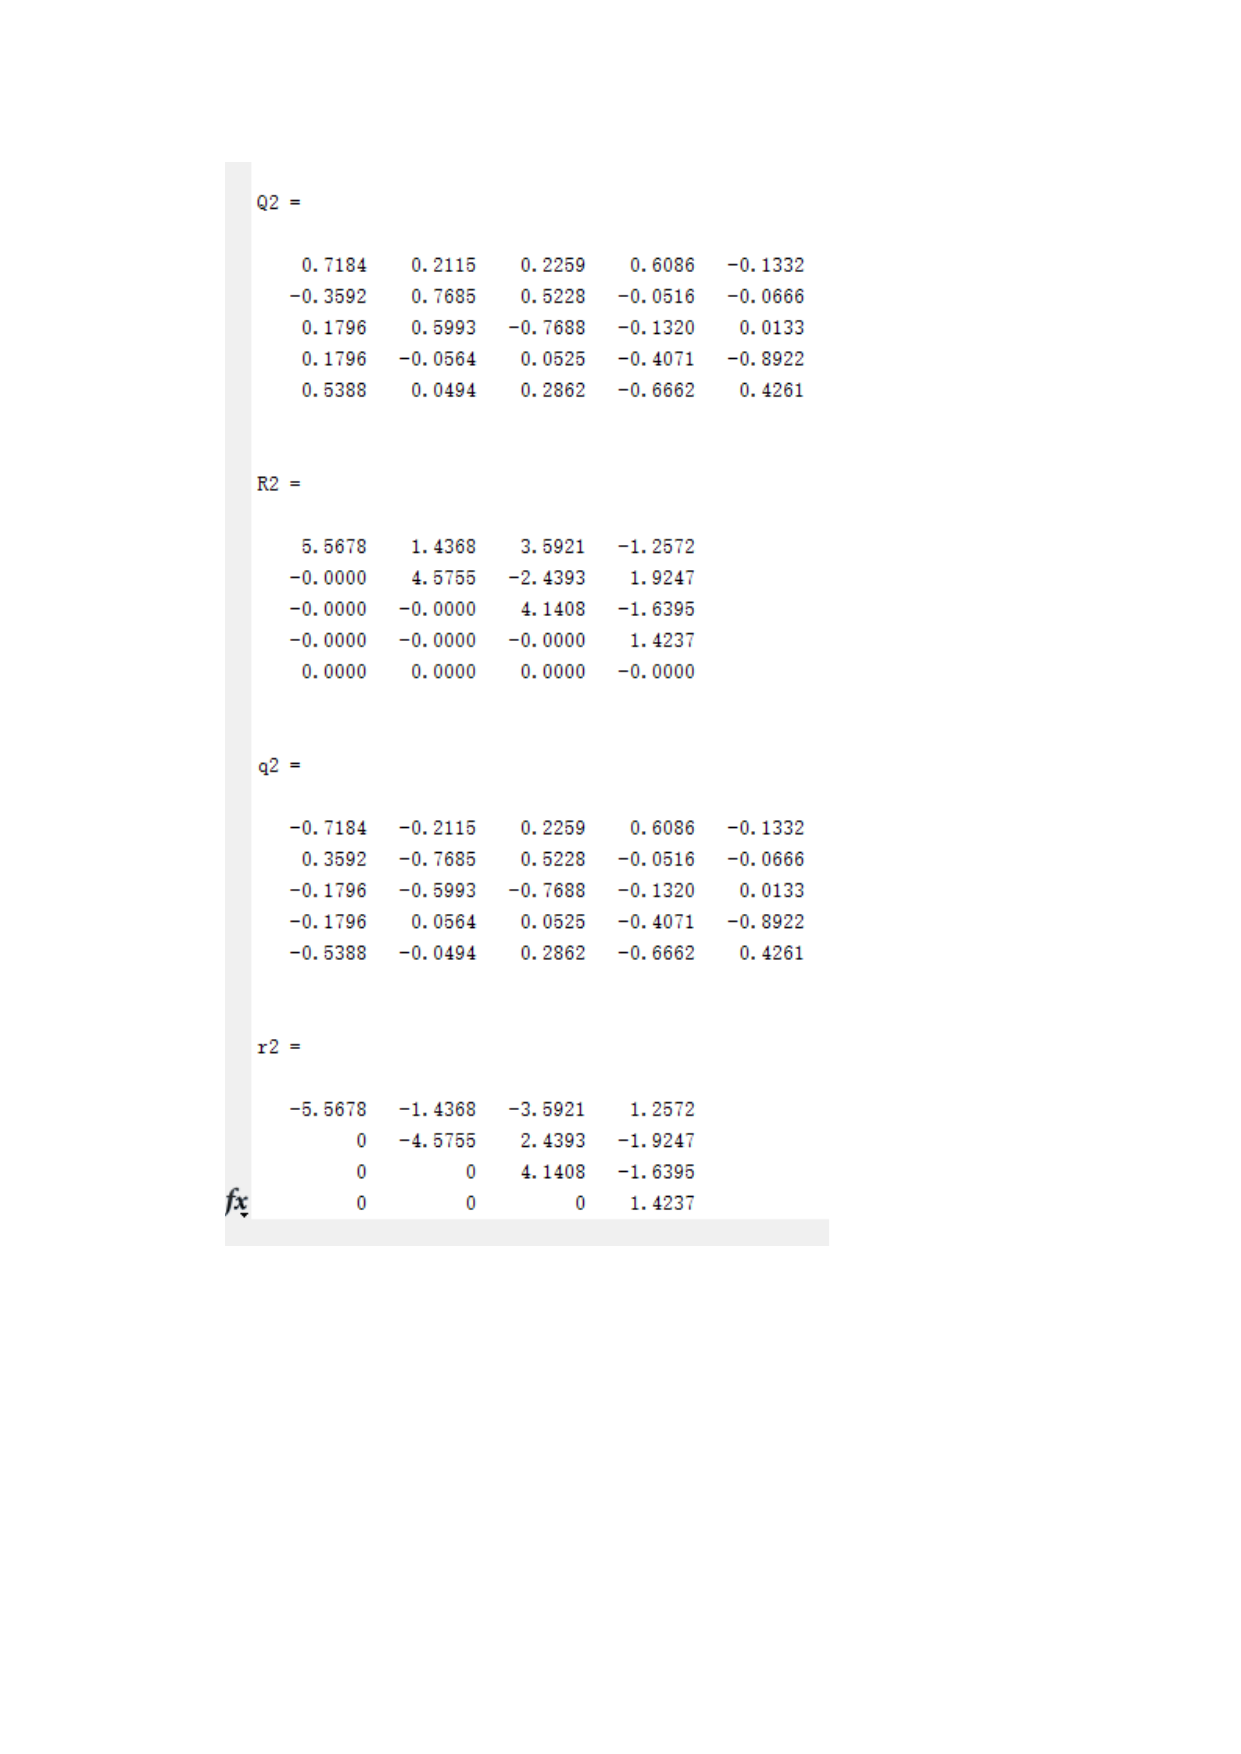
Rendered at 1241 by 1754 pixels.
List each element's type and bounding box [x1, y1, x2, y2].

picture [225, 162, 830, 1246]
